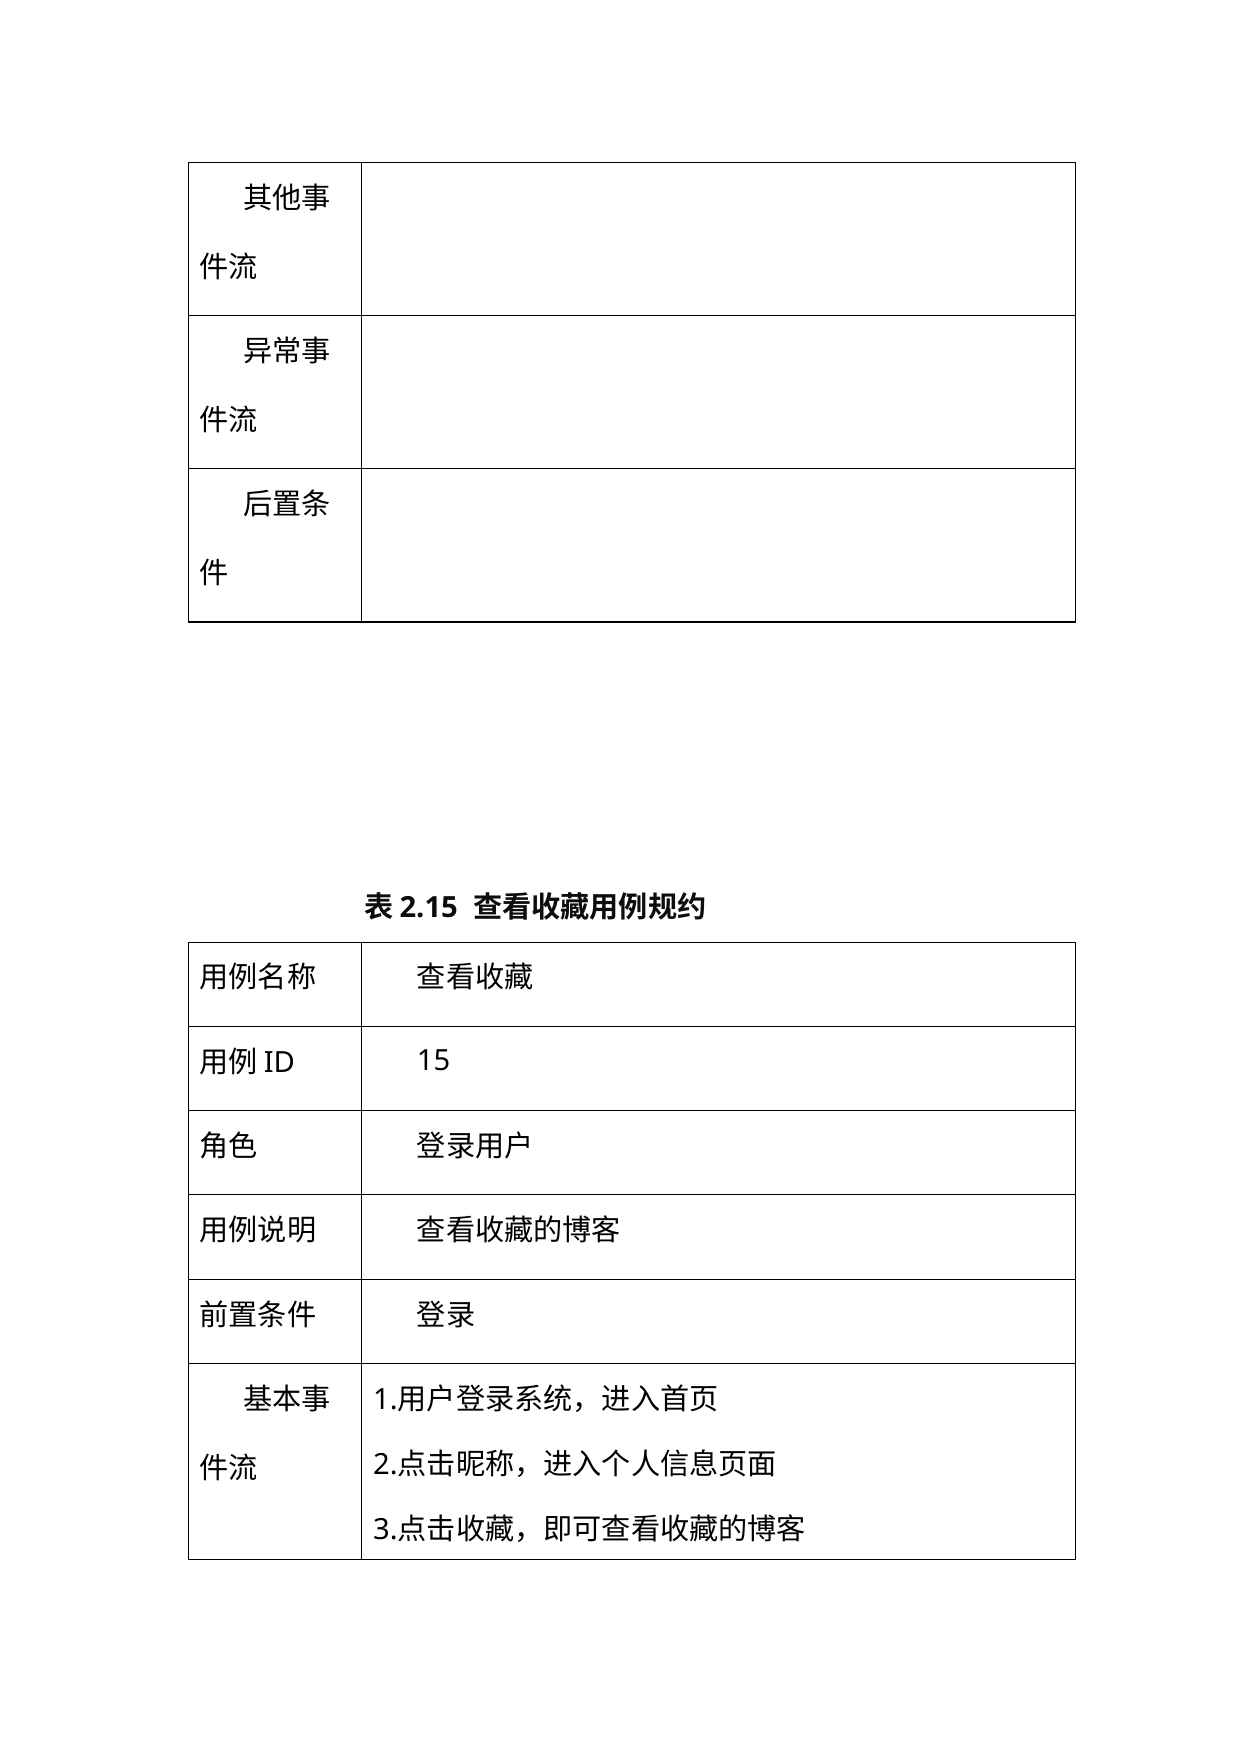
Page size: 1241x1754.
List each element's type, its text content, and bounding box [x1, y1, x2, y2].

table_cell 异常事件流 [189, 316, 361, 468]
table_cell 登录 [362, 1280, 1075, 1363]
subtitle 表2.15 查看收藏用例规约 [187, 872, 1053, 937]
table_cell [362, 163, 1075, 315]
table_cell 查看收藏的博客 [362, 1195, 1075, 1279]
table_header 查看收藏 [362, 943, 1075, 1026]
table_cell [362, 1364, 1075, 1559]
table_cell [362, 469, 1075, 621]
table_cell [362, 316, 1075, 468]
table_cell 后置条件 [189, 469, 361, 621]
table_cell 基本事件流 [189, 1364, 361, 1559]
table_cell 登录用户 [362, 1111, 1075, 1194]
table_cell 前置条件 [189, 1280, 361, 1363]
table_cell 角色 [189, 1111, 361, 1194]
table_cell 15 [362, 1027, 1075, 1110]
table_cell 其他事件流 [189, 163, 361, 315]
table_cell 用例ID [189, 1027, 361, 1110]
table_cell 用例说明 [189, 1195, 361, 1279]
table_header 用例名称 [189, 943, 361, 1026]
